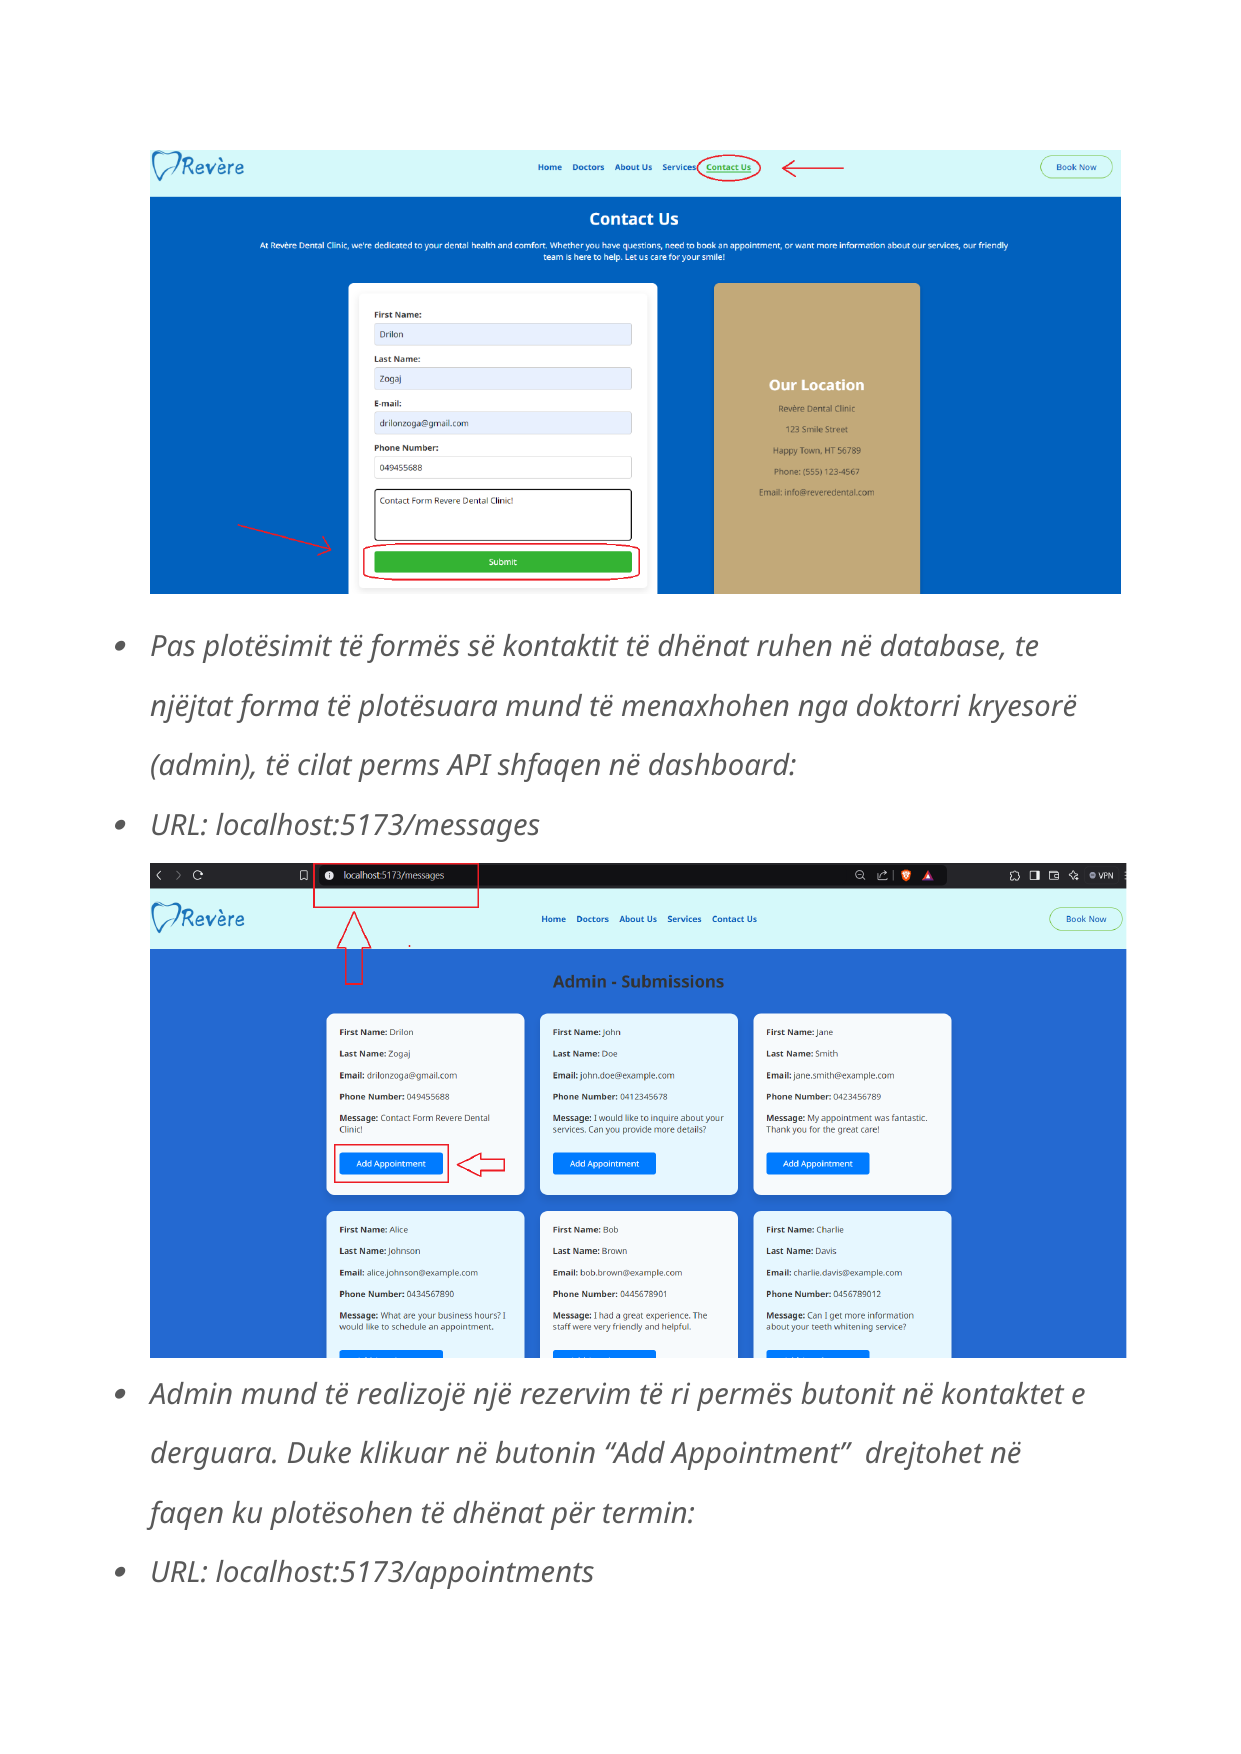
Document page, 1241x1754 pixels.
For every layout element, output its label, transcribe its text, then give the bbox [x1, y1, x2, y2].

picture [150, 150, 1121, 594]
list URL: localhost:5173/messages [112, 804, 1090, 843]
list Pas plotësimit të formës së kontaktit të dhënat ruhen në database, te njëjtat forma të plotësuara mund të menaxhohen nga doktorri kryesorë (admin), të cilat perms API shfaqen në dashboard: [112, 625, 1090, 784]
list URL: localhost:5173/appointments [112, 1551, 1090, 1591]
picture [150, 863, 1127, 1358]
list Admin mund të realizojë një rezervim të ri permës butonit në kontaktet e derguara. Duke klikuar në butonin “Add Appointment” drejtohet në faqen ku plotësohen të dhënat për termin: [112, 1373, 1090, 1532]
